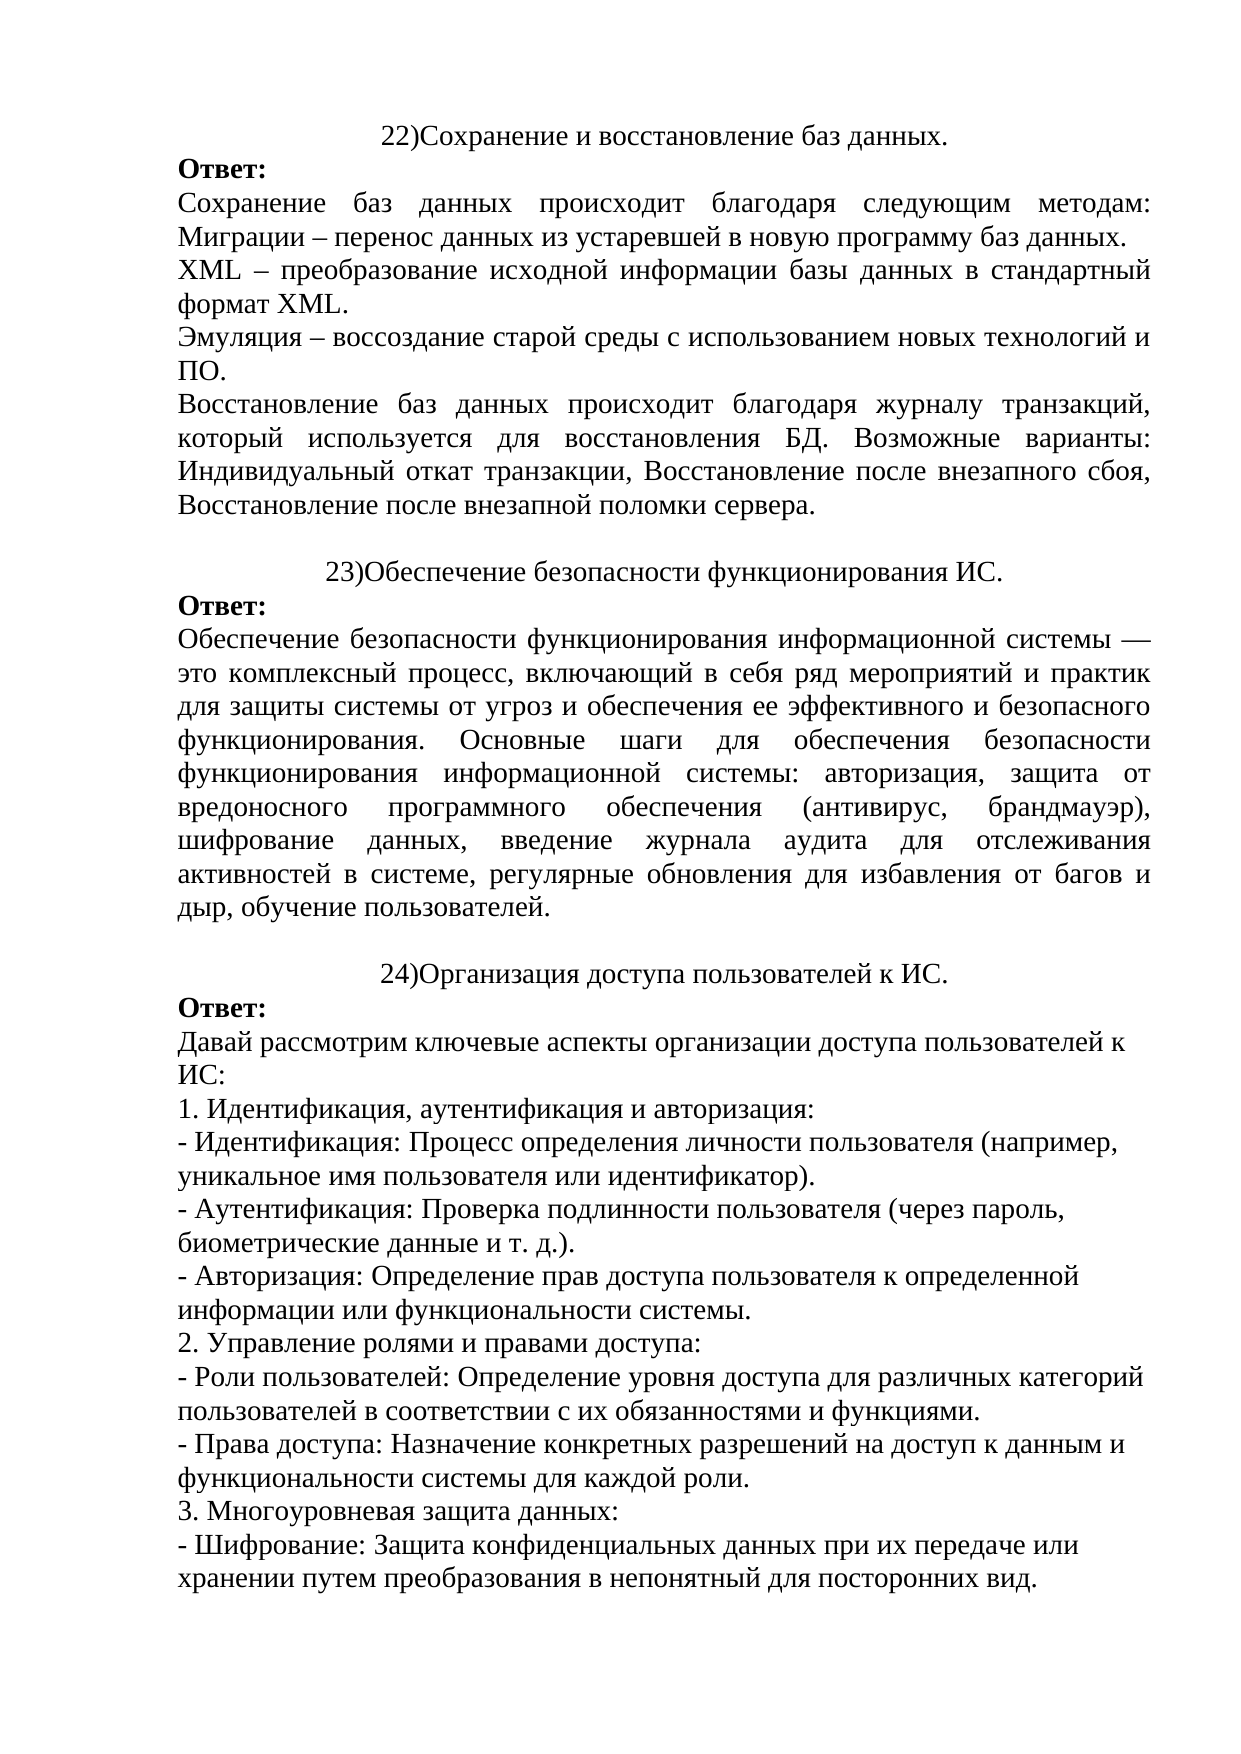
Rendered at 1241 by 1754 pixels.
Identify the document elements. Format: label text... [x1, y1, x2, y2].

text Ответ: [177, 588, 1152, 621]
text 23)Обеспечение безопасности функционирования ИС. [177, 554, 1152, 588]
text 22)Сохранение и восстановление баз данных. [177, 118, 1152, 152]
text Восстановление баз данных происходит благодаря журналу транзакций, который используется для восстановления БД. Возможные варианты: Индивидуальный откат транзакции, Восстановление после внезапного сбоя, Восстановление после внезапной поломки сервера. [177, 386, 1152, 521]
text Эмуляция – воссоздание старой среды с использованием новых технологий и ПО. [177, 319, 1152, 386]
text Ответ: [177, 152, 1152, 185]
text Обеспечение безопасности функционирования информационной системы — это комплексный процесс, включающий в себя ряд мероприятий и практик для защиты системы от угроз и обеспечения ее эффективного и безопасного функционирования. Основные шаги для обеспечения безопасности функционирования информационной системы: авторизация, защита от вредоносного программного обеспечения (антивирус, брандмауэр), шифрование данных, введение журнала аудита для отслеживания активностей в системе, регулярные обновления для избавления от багов и дыр, обучение пользователей. [177, 621, 1152, 923]
text Ответ: [177, 990, 1152, 1024]
text 24)Организация доступа пользователей к ИС. [177, 957, 1152, 990]
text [177, 1024, 1152, 1627]
text XML – преобразование исходной информации базы данных в стандартный формат XML. [177, 252, 1152, 319]
text Сохранение баз данных происходит благодаря следующим методам: Миграции – перенос данных из устаревшей в новую программу баз данных. [177, 185, 1152, 252]
